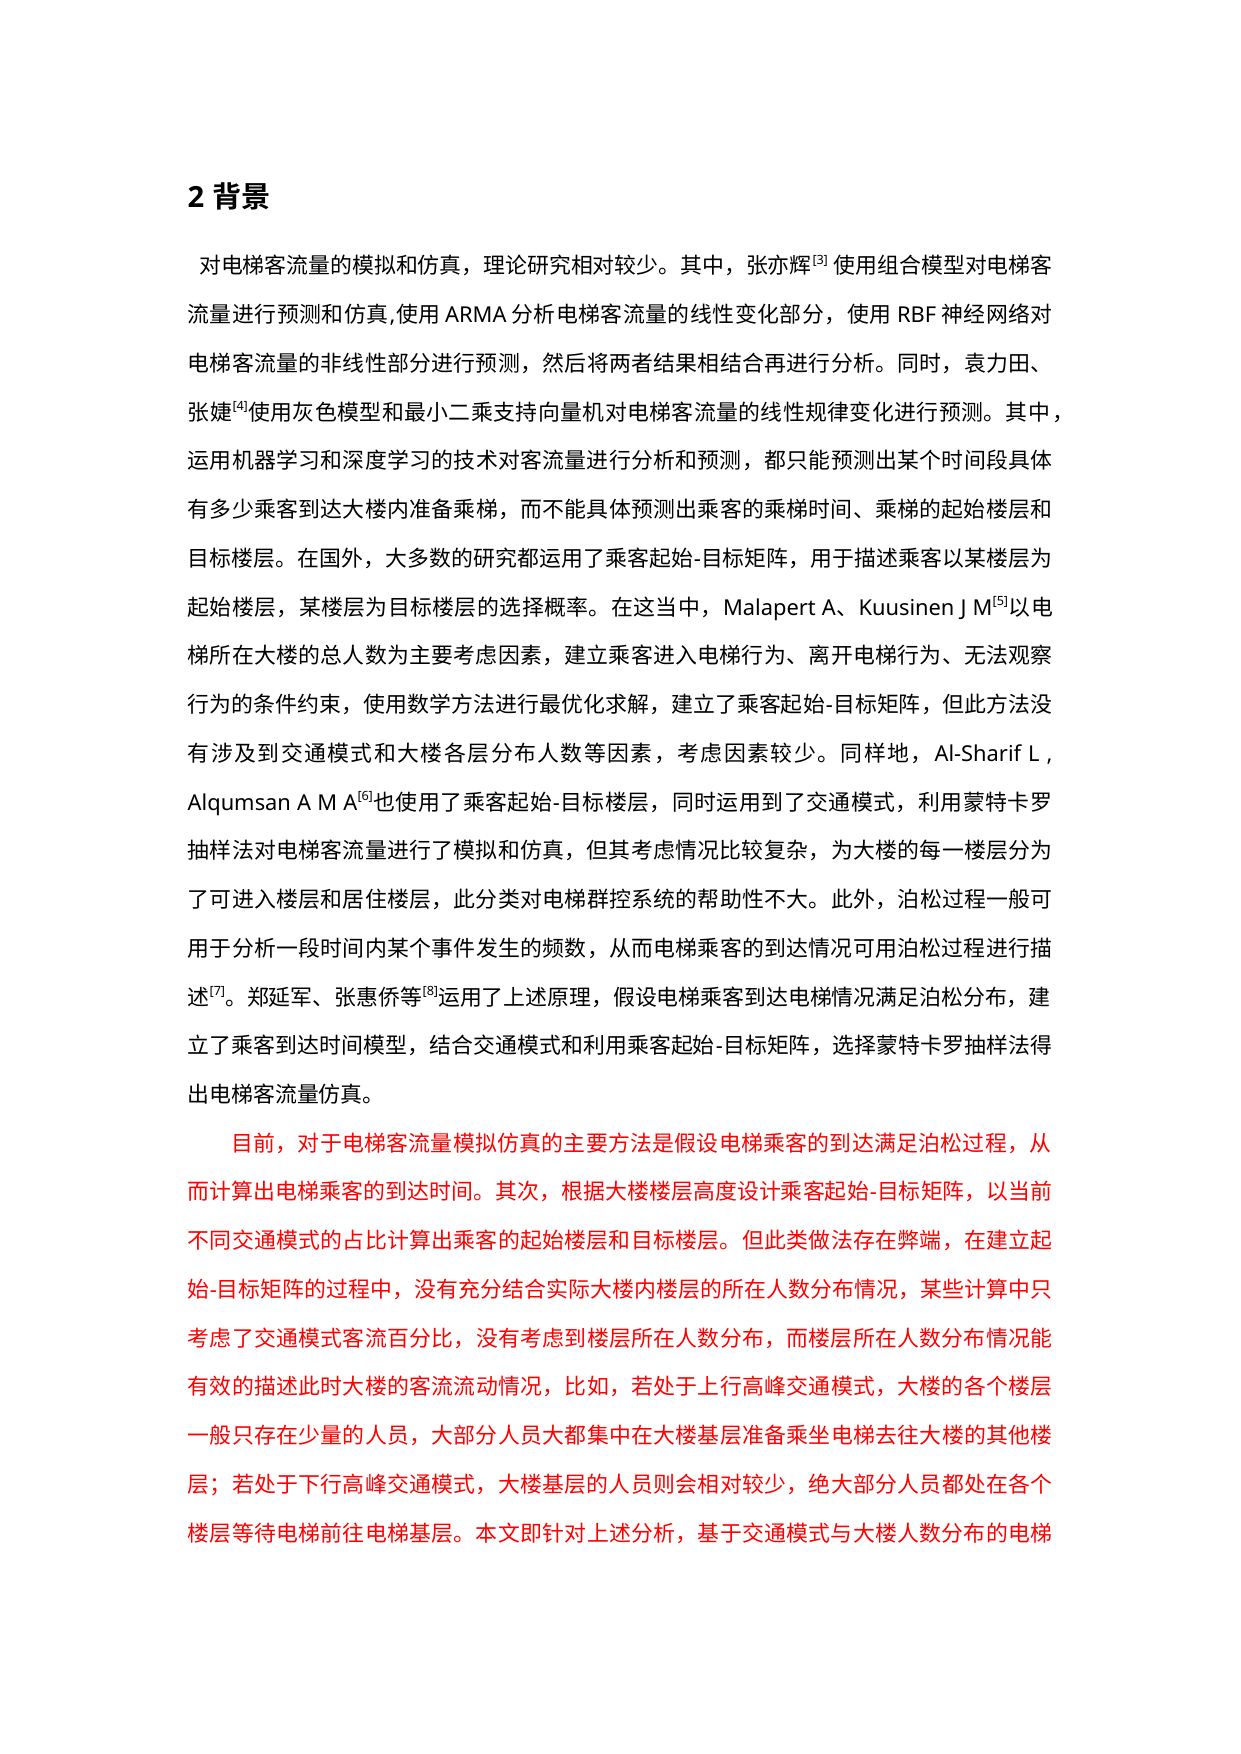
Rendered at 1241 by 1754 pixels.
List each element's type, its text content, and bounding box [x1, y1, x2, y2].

text 2 背景 [187, 162, 1053, 227]
text 对电梯客流量的模拟和仿真，理论研究相对较少。其中，张亦辉[3] 使用组合模型对电梯客流量进行预测和仿真,使用ARMA分析电梯客流量的线性变化部分，使用RBF神经网络对电梯客流量的非线性部分进行预测，然后将两者结果相结合再进行分析。同时，袁力田、张婕[4]使用灰色模型和最小二乘支持向量机对电梯客流量的线性规律变化进行预测。其中，运用机器学习和深度学习的技术对客流量进行分析和预测，都只能预测出某个时间段具体有多少乘客到达大楼内准备乘梯，而不能具体预测出乘客的乘梯时间、乘梯的起始楼层和目标楼层。在国外，大多数的研究都运用了乘客起始-目标矩阵，用于描述乘客以某楼层为起始楼层，某楼层为目标楼层的选择概率。在这当中，Malapert A、Kuusinen J M[5]以电梯所在大楼的总人数为主要考虑因素，建立乘客进入电梯行为、离开电梯行为、无法观察行为的条件约束，使用数学方法进行最优化求解，建立了乘客起始-目标矩阵，但此方法没有涉及到交通模式和大楼各层分布人数等因素，考虑因素较少。同样地，Al-Sharif L , Alqumsan A M A[6]也使用了乘客起始-目标楼层，同时运用到了交通模式，利用蒙特卡罗抽样法对电梯客流量进行了模拟和仿真，但其考虑情况比较复杂，为大楼的每一楼层分为了可进入楼层和居住楼层，此分类对电梯群控系统的帮助性不大。此外，泊松过程一般可用于分析一段时间内某个事件发生的频数，从而电梯乘客的到达情况可用泊松过程进行描述[7]。郑延军、张惠侨等[8]运用了上述原理，假设电梯乘客到达电梯情况满足泊松分布，建立了乘客到达时间模型，结合交通模式和利用乘客起始-目标矩阵，选择蒙特卡罗抽样法得出电梯客流量仿真。 [187, 248, 1053, 809]
text 对电梯客流量的模拟和仿真，理论研究相对较少。其中，张亦辉[3] 使用组合模型对电梯客流量进行预测和仿真,使用ARMA分析电梯客流量的线性变化部分，使用RBF神经网络对电梯客流量的非线性部分进行预测，然后将两者结果相结合再进行分析。同时，袁力田、张婕[4]使用灰色模型和最小二乘支持向量机对电梯客流量的线性规律变化进行预测。其中，运用机器学习和深度学习的技术对客流量进行分析和预测，都只能预测出某个时间段具体有多少乘客到达大楼内准备乘梯，而不能具体预测出乘客的乘梯时间、乘梯的起始楼层和目标楼层。在国外，大多数的研究都运用了乘客起始-目标矩阵，用于描述乘客以某楼层为起始楼层，某楼层为目标楼层的选择概率。在这当中，Malapert A、Kuusinen J M[5]以电梯所在大楼的总人数为主要考虑因素，建立乘客进入电梯行为、离开电梯行为、无法观察行为的条件约束，使用数学方法进行最优化求解，建立了乘客起始-目标矩阵，但此方法没有涉及到交通模式和大楼各层分布人数等因素，考虑因素较少。同样地，Al-Sharif L , Alqumsan A M A[6]也使用了乘客起始-目标楼层，同时运用到了交通模式，利用蒙特卡罗抽样法对电梯客流量进行了模拟和仿真，但其考虑情况比较复杂，为大楼的每一楼层分为了可进入楼层和居住楼层，此分类对电梯群控系统的帮助性不大。此外，泊松过程一般可用于分析一段时间内某个事件发生的频数，从而电梯乘客的到达情况可用泊松过程进行描述[7]。郑延军、张惠侨等[8]运用了上述原理，假设电梯乘客到达电梯情况满足泊松分布，建立了乘客到达时间模型，结合交通模式和利用乘客起始-目标矩阵，选择蒙特卡罗抽样法得出电梯客流量仿真。 [187, 810, 1053, 1109]
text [187, 1125, 1053, 1548]
